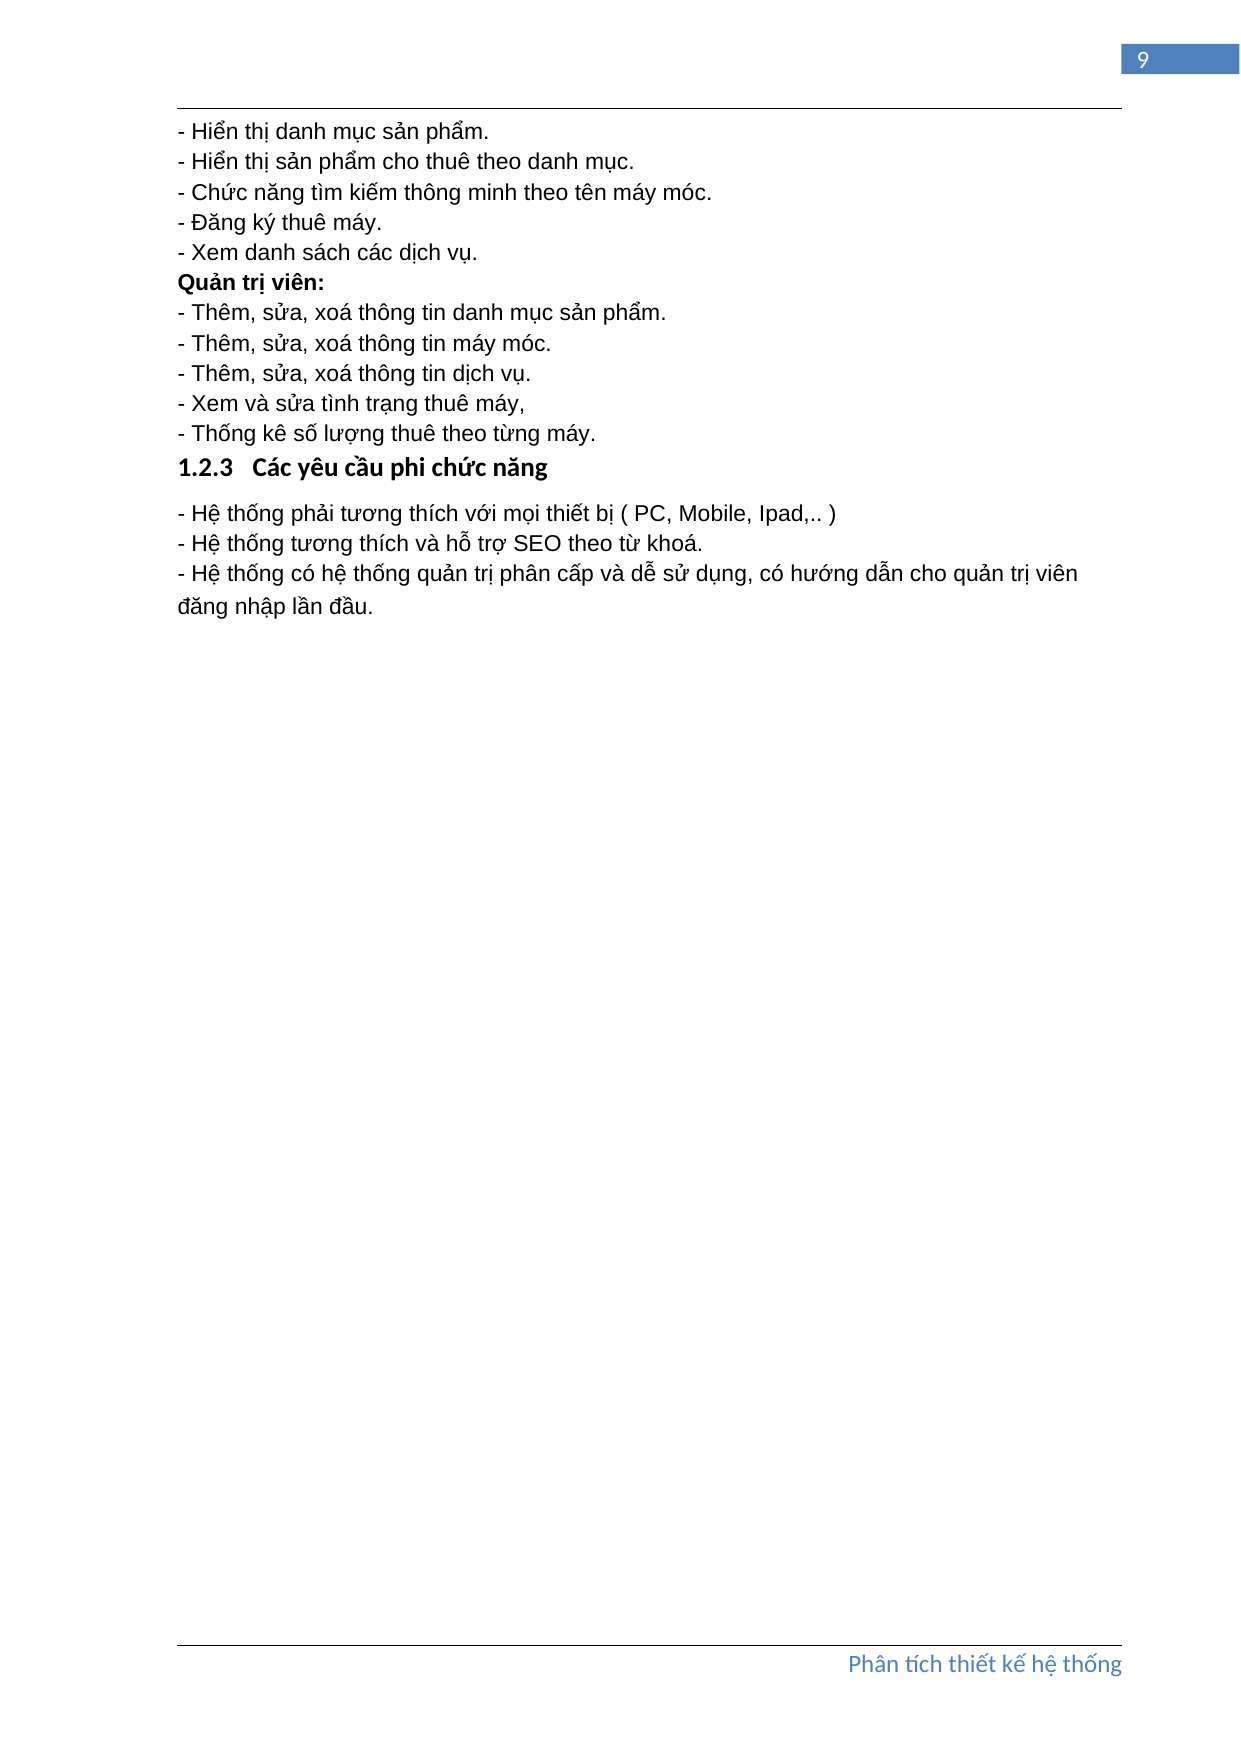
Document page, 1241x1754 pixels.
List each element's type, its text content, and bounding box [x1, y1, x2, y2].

text - Xem và sửa tình trạng thuê máy, [177, 390, 1122, 416]
text - Hiển thị sản phẩm cho thuê theo danh mục. [177, 148, 1122, 175]
text - Đăng ký thuê máy. [177, 209, 1122, 235]
text Quản trị viên: [177, 269, 1122, 296]
text - Thống kê số lượng thuê theo từng máy. [177, 420, 1122, 447]
text - Hiển thị danh mục sản phẩm. [177, 118, 1122, 144]
text - Thêm, sửa, xoá thông tin danh mục sản phẩm. [177, 299, 1122, 326]
text - Hệ thống phải tương thích với mọi thiết bị ( PC, Mobile, Ipad,.. ) [177, 500, 1122, 526]
text - Thêm, sửa, xoá thông tin máy móc. [177, 329, 1122, 356]
text - Hệ thống tương thích và hỗ trợ SEO theo từ khoá. [177, 530, 1122, 556]
text - Hệ thống có hệ thống quản trị phân cấp và dễ sử dụng, có hướng dẫn cho quản trị viên đăng nhập lần đầu. [177, 560, 1122, 620]
text - Xem danh sách các dịch vụ. [177, 239, 1122, 265]
subtitle Các yêu cầu phi chức năng [177, 450, 1122, 483]
text - Chức năng tìm kiếm thông minh theo tên máy móc. [177, 178, 1122, 205]
text - Thêm, sửa, xoá thông tin dịch vụ. [177, 360, 1122, 386]
